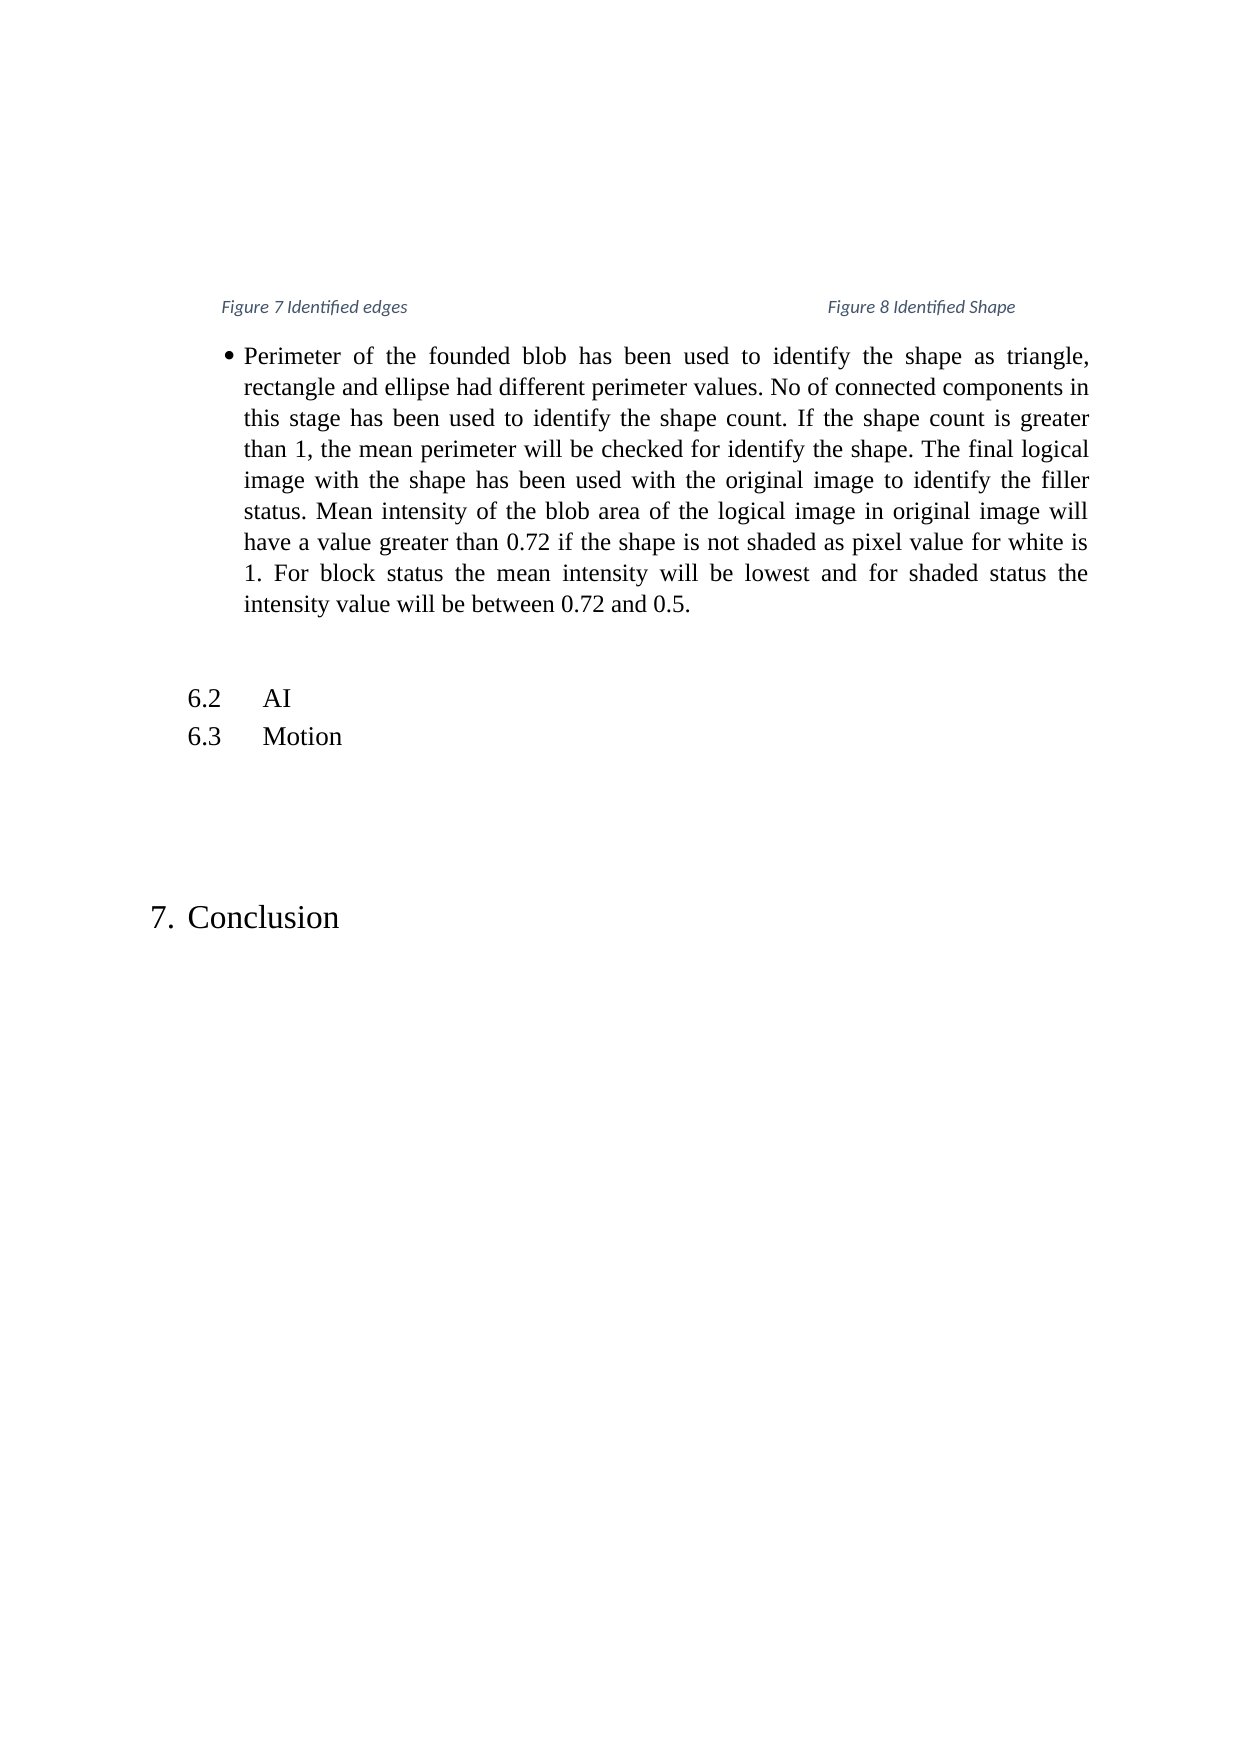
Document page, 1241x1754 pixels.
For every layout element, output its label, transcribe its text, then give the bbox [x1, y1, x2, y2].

subtitle AI [187, 682, 1090, 713]
subtitle Motion [187, 720, 1090, 751]
subtitle Conclusion [150, 897, 1090, 935]
list Perimeter of the founded blob has been used to identify the shape as triangle, rectangle and ellipse had different perimeter values. No of connected components in this stage has been used to identify the shape count. If the shape count is greater than 1, the mean perimeter will be checked for identify the shape. The final logical image with the shape has been used with the original image to identify the filler status. Mean intensity of the blob area of the logical image in original image will have a value greater than 0.72 if the shape is not shaded as pixel value for white is 1. For block status the mean intensity will be lowest and for shaded status the intensity value will be between 0.72 and 0.5. [225, 341, 1090, 618]
